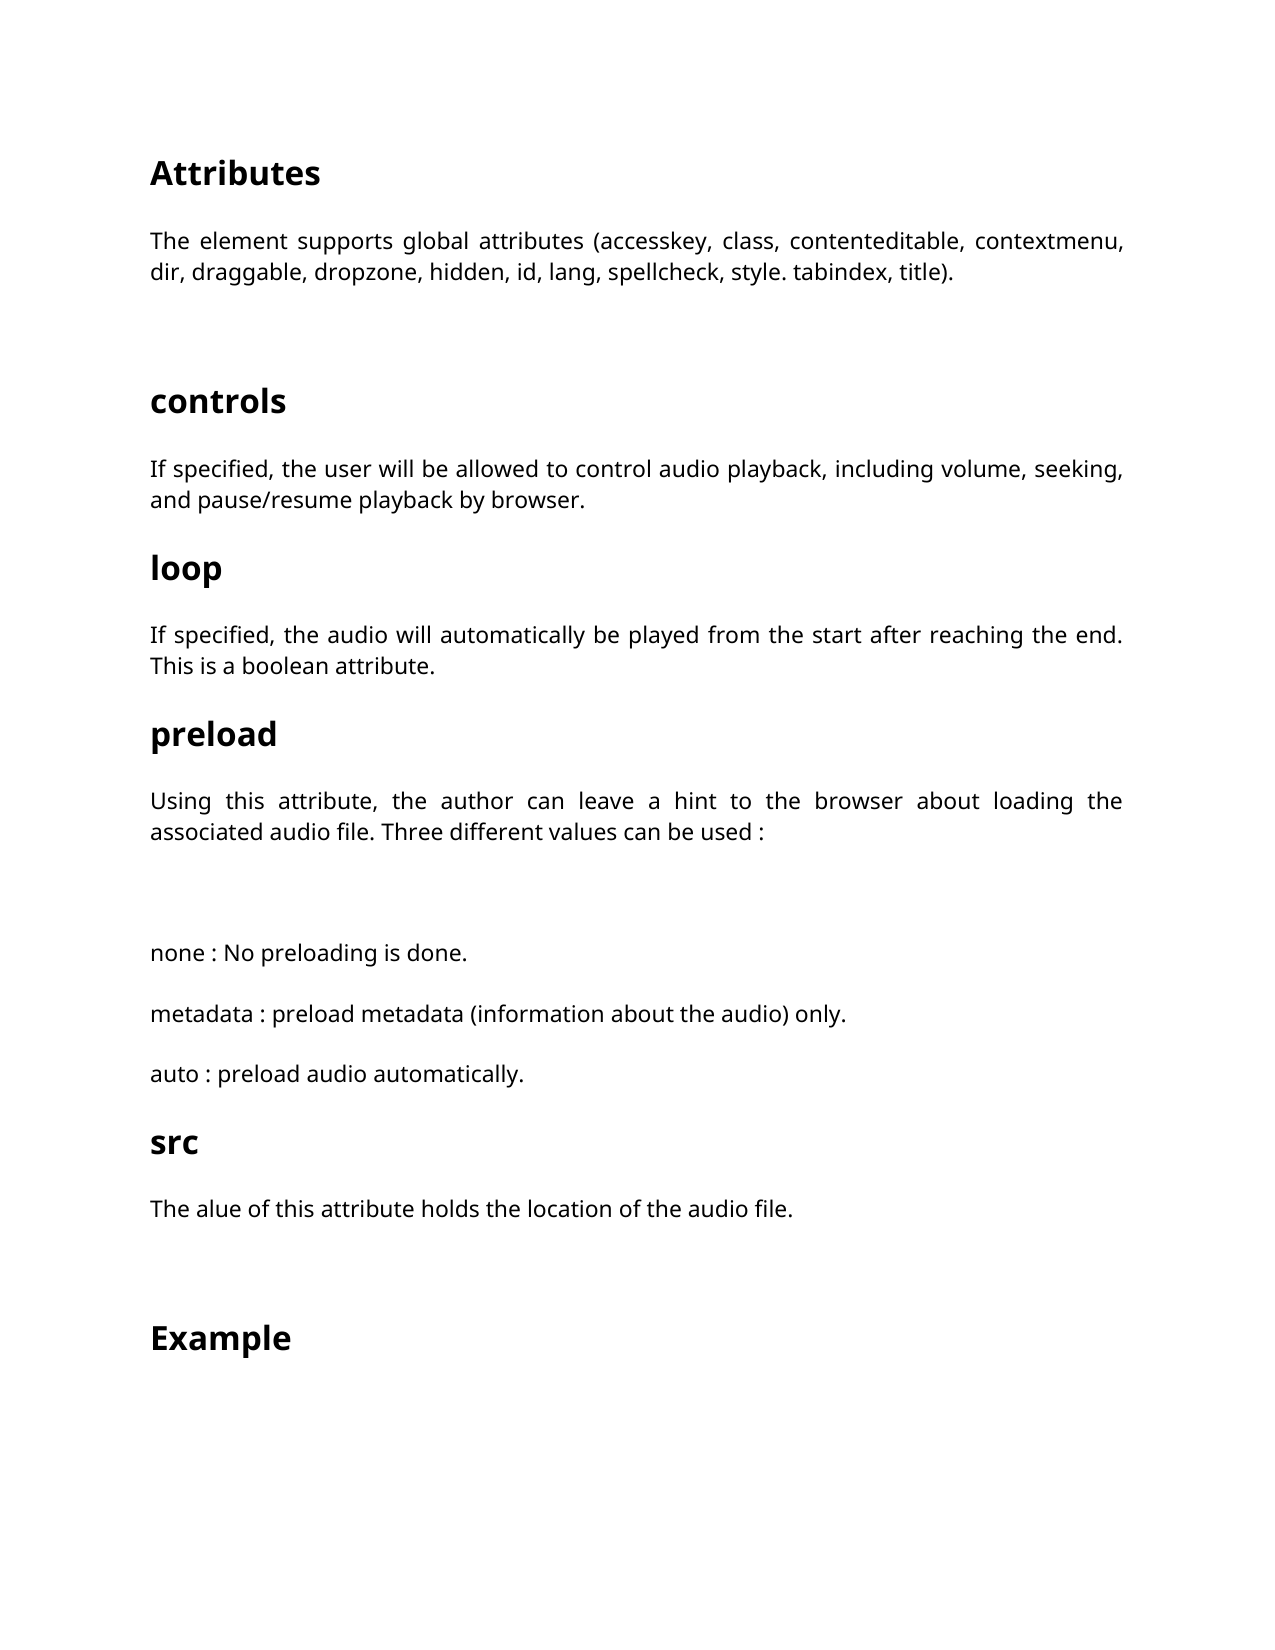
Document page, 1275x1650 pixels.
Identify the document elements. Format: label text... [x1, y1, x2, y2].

text loop [150, 544, 1125, 590]
text controls [150, 378, 1125, 423]
text If specified, the user will be allowed to control audio playback, including volume, seeking, and pause/resume playback by browser. [150, 453, 1125, 515]
text none : No preloading is done. [150, 937, 1125, 968]
text auto : preload audio automatically. [150, 1058, 1125, 1089]
text Example [150, 1315, 1125, 1361]
text If specified, the audio will automatically be played from the start after reaching the end. This is a boolean attribute. [150, 619, 1125, 681]
text The element supports global attributes (accesskey, class, contenteditable, contextmenu, dir, draggable, dropzone, hidden, id, lang, spellcheck, style. tabindex, title). [150, 224, 1125, 287]
text The alue of this attribute holds the location of the audio file. [150, 1193, 1125, 1224]
text metadata : preload metadata (information about the audio) only. [150, 998, 1125, 1029]
text src [150, 1118, 1125, 1164]
text Using this attribute, the author can leave a hint to the browser about loading the associated audio file. Three different values can be used : [150, 785, 1125, 848]
text preload [150, 711, 1125, 756]
text Attributes [150, 150, 1125, 195]
